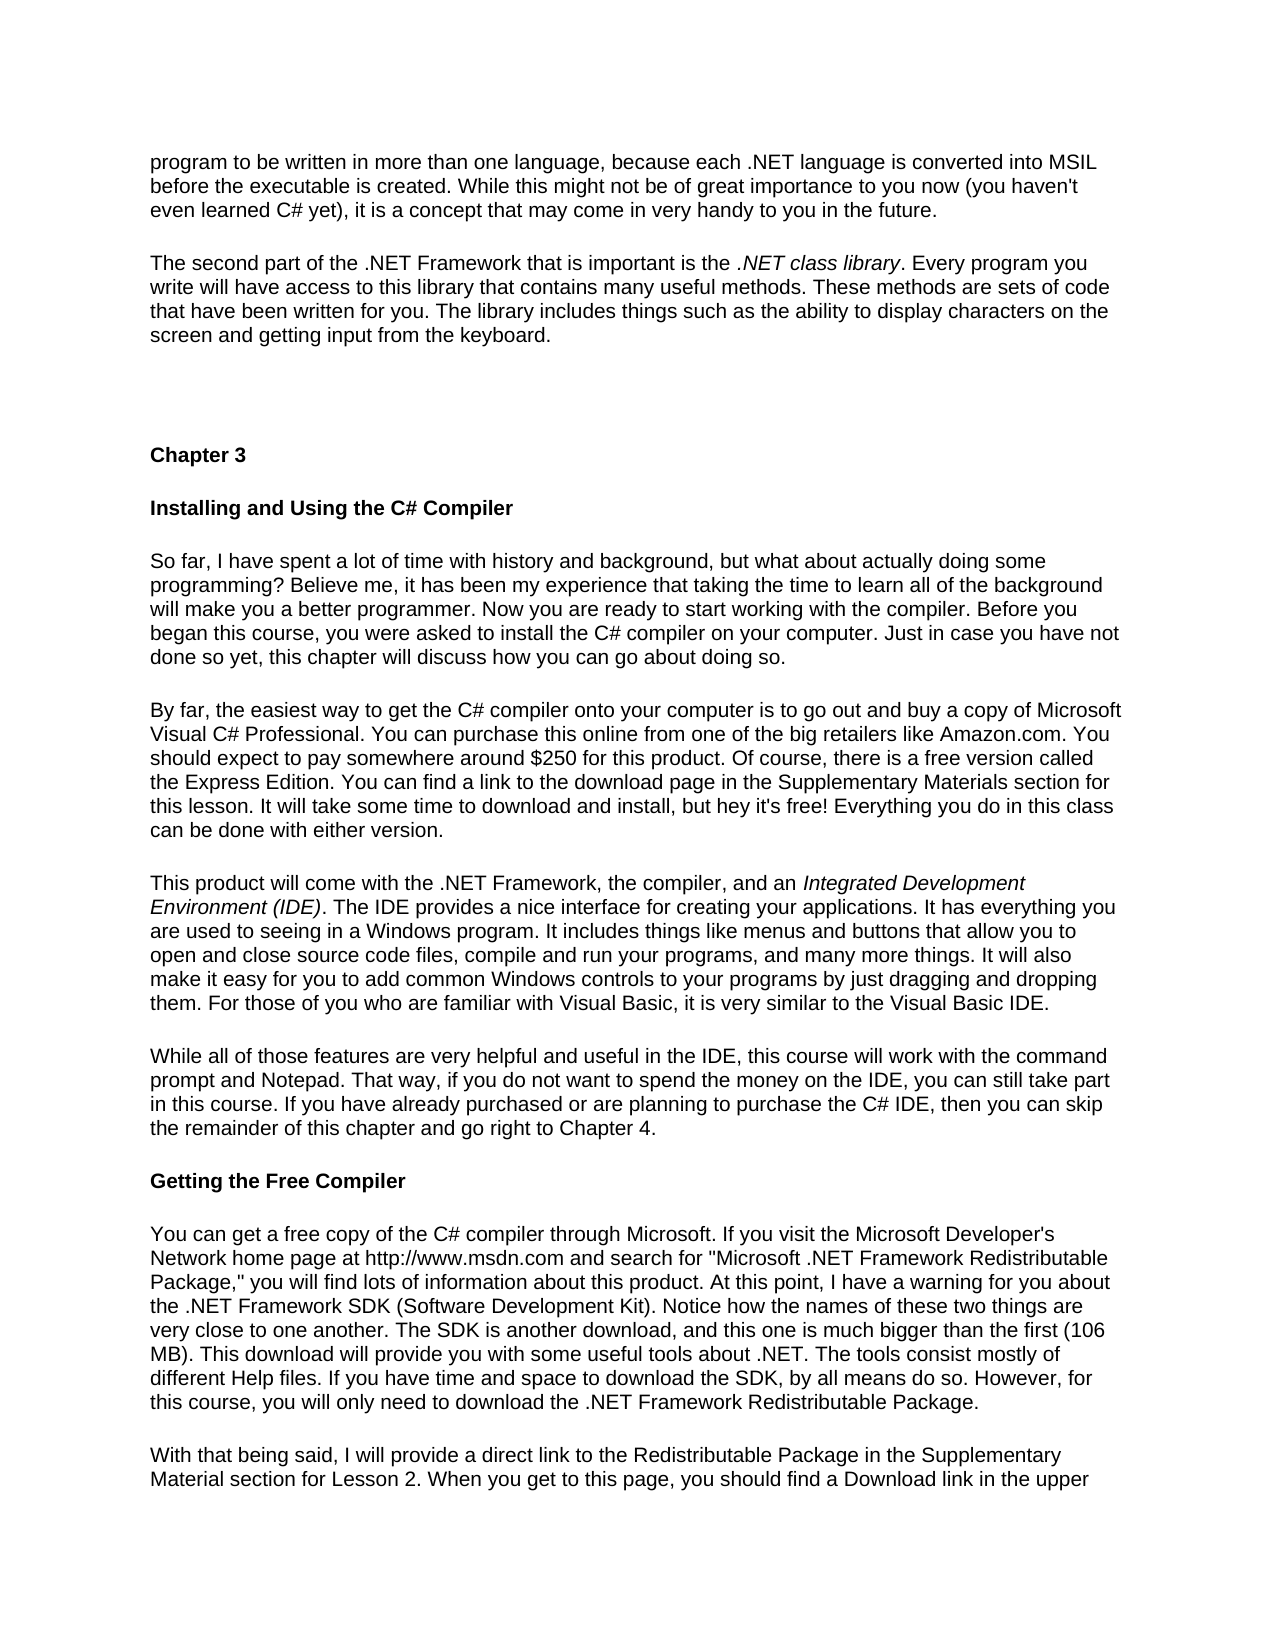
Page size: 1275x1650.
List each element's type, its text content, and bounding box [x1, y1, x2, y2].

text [150, 150, 1125, 222]
text This product will come with the .NET Framework, the compiler, and an Integrated Development Environment (IDE). The IDE provides a nice interface for creating your applications. It has everything you are used to seeing in a Windows program. It includes things like menus and buttons that allow you to open and close source code files, compile and run your programs, and many more things. It will also make it easy for you to add common Windows controls to your programs by just dragging and dropping them. For those of you who are familiar with Visual Basic, it is very similar to the Visual Basic IDE. [150, 871, 1125, 1014]
text You can get a free copy of the C# compiler through Microsoft. If you visit the Microsoft Developer's Network home page at http://www.msdn.com and search for "Microsoft .NET Framework Redistributable Package," you will find lots of information about this product. At this point, I have a warning for you about the .NET Framework SDK (Software Development Kit). Notice how the names of these two things are very close to one another. The SDK is another download, and this one is much bigger than the first (106 MB). This download will provide you with some useful tools about .NET. The tools consist mostly of different Help files. If you have time and space to download the SDK, by all means do so. However, for this course, you will only need to download the .NET Framework Redistributable Package. [150, 1222, 1125, 1413]
text The second part of the .NET Framework that is important is the .NET class library. Every program you write will have access to this library that contains many useful methods. These methods are sets of code that have been written for you. The library includes things such as the ability to display characters on the screen and getting input from the keyboard. Chapter 3 [150, 251, 1125, 467]
text While all of those features are very helpful and useful in the IDE, this course will work with the command prompt and Notepad. That way, if you do not want to spend the money on the IDE, you can still take part in this course. If you have already purchased or are planning to purchase the C# IDE, then you can skip the remainder of this chapter and go right to Chapter 4. [150, 1044, 1125, 1139]
text Installing and Using the C# Compiler [150, 496, 1125, 520]
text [150, 1443, 1125, 1491]
text Getting the Free Compiler [150, 1169, 1125, 1193]
text By far, the easiest way to get the C# compiler onto your computer is to go out and buy a copy of Microsoft Visual C# Professional. You can purchase this online from one of the big retailers like Amazon.com. You should expect to pay somewhere around $250 for this product. Of course, there is a free version called the Express Edition. You can find a link to the download page in the Supplementary Materials section for this lesson. It will take some time to download and install, but hey it's free! Everything you do in this class can be done with either version. [150, 698, 1125, 842]
text So far, I have spent a lot of time with history and background, but what about actually doing some programming? Believe me, it has been my experience that taking the time to learn all of the background will make you a better programmer. Now you are ready to start working with the compiler. Before you began this course, you were asked to install the C# compiler on your computer. Just in case you have not done so yet, this chapter will discuss how you can go about doing so. [150, 549, 1125, 669]
